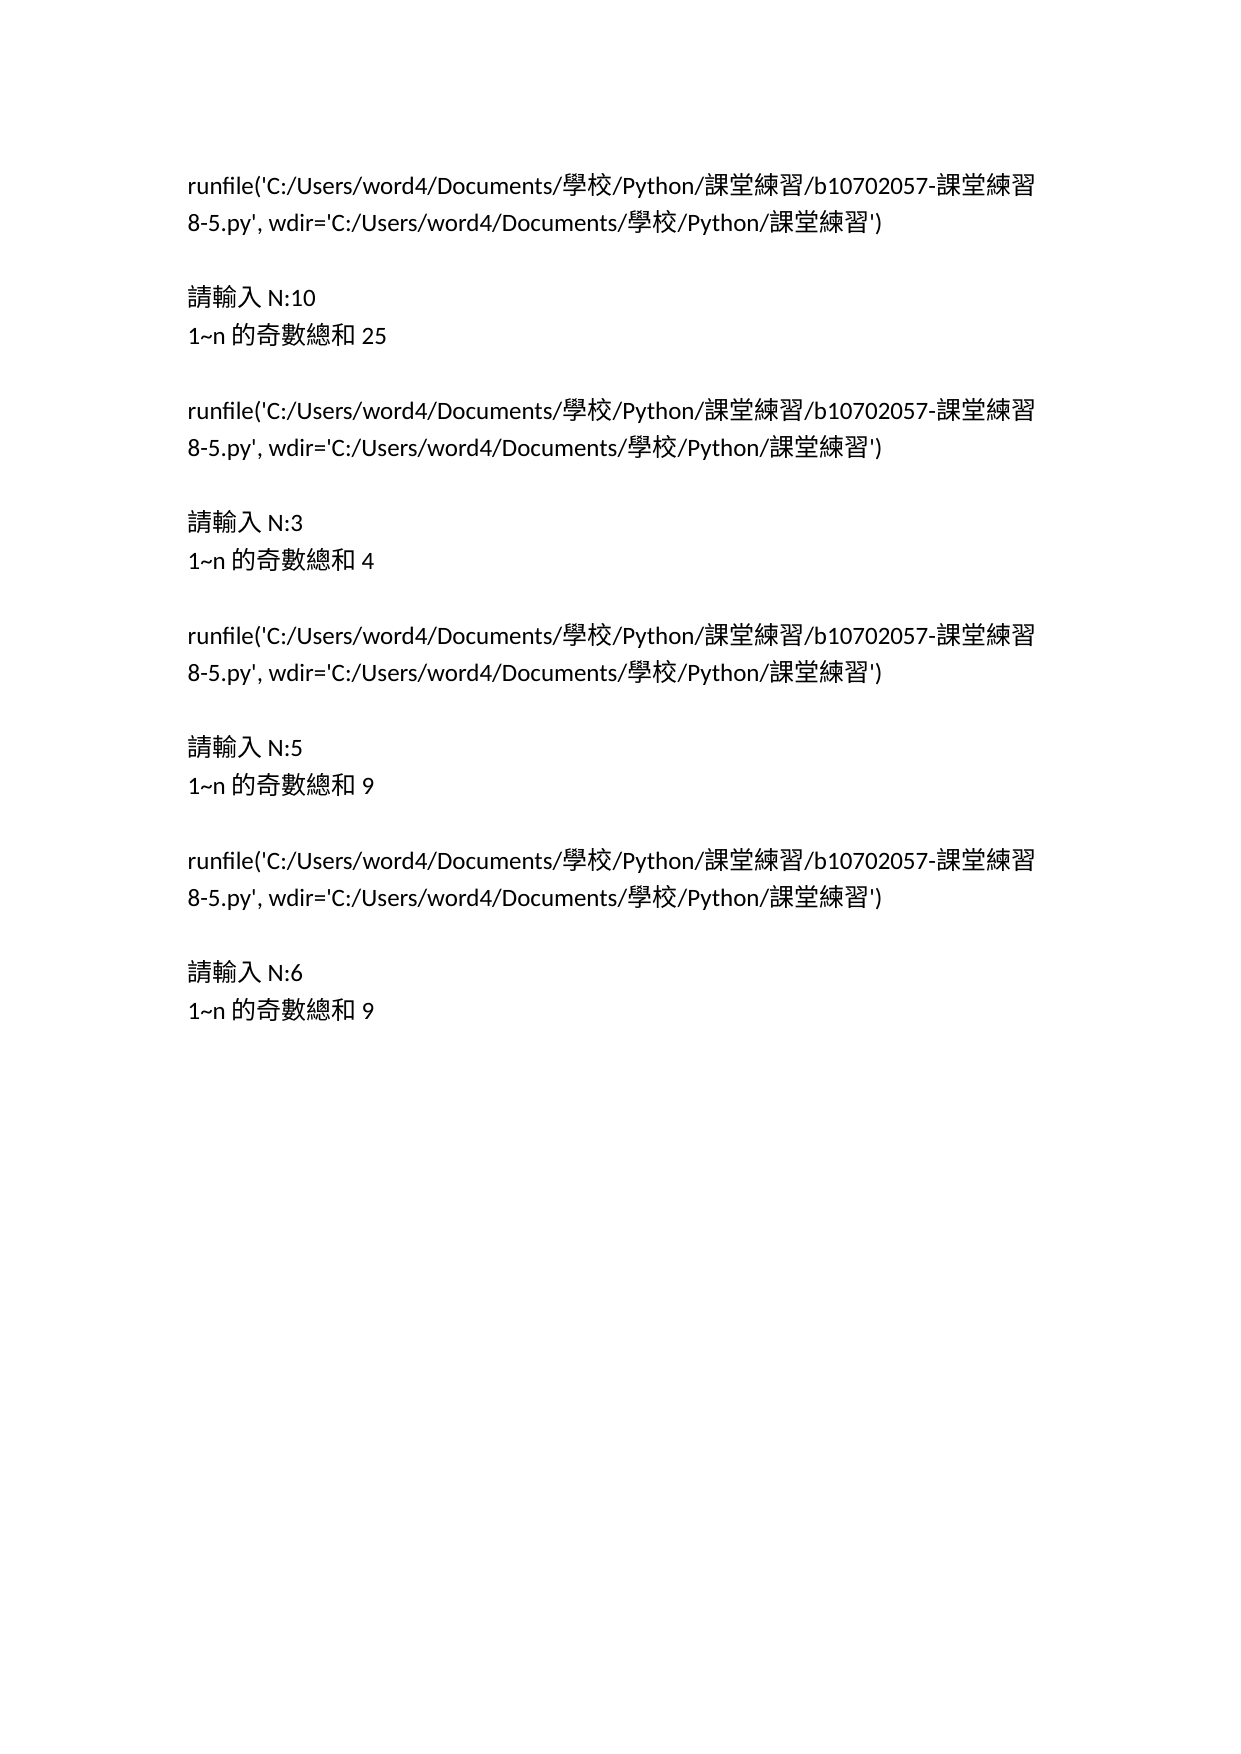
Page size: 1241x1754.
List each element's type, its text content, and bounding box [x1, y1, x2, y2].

text runfile('C:/Users/word4/Documents/學校/Python/課堂練習/b10702057-課堂練習8-5.py', wdir='C:/Users/word4/Documents/學校/Python/課堂練習') [187, 389, 1053, 464]
text 1~n的奇數總和 9 [187, 764, 1053, 802]
text 1~n的奇數總和 4 [187, 539, 1053, 577]
text runfile('C:/Users/word4/Documents/學校/Python/課堂練習/b10702057-課堂練習8-5.py', wdir='C:/Users/word4/Documents/學校/Python/課堂練習') [187, 839, 1053, 914]
text 請輸入N:5 [187, 727, 1053, 764]
text 請輸入N:10 [187, 277, 1053, 314]
text 1~n的奇數總和 25 [187, 314, 1053, 352]
text runfile('C:/Users/word4/Documents/學校/Python/課堂練習/b10702057-課堂練習8-5.py', wdir='C:/Users/word4/Documents/學校/Python/課堂練習') [187, 164, 1053, 239]
text 1~n的奇數總和 9 [187, 989, 1053, 1027]
text runfile('C:/Users/word4/Documents/學校/Python/課堂練習/b10702057-課堂練習8-5.py', wdir='C:/Users/word4/Documents/學校/Python/課堂練習') [187, 614, 1053, 689]
text 請輸入N:3 [187, 502, 1053, 539]
text 請輸入N:6 [187, 952, 1053, 989]
